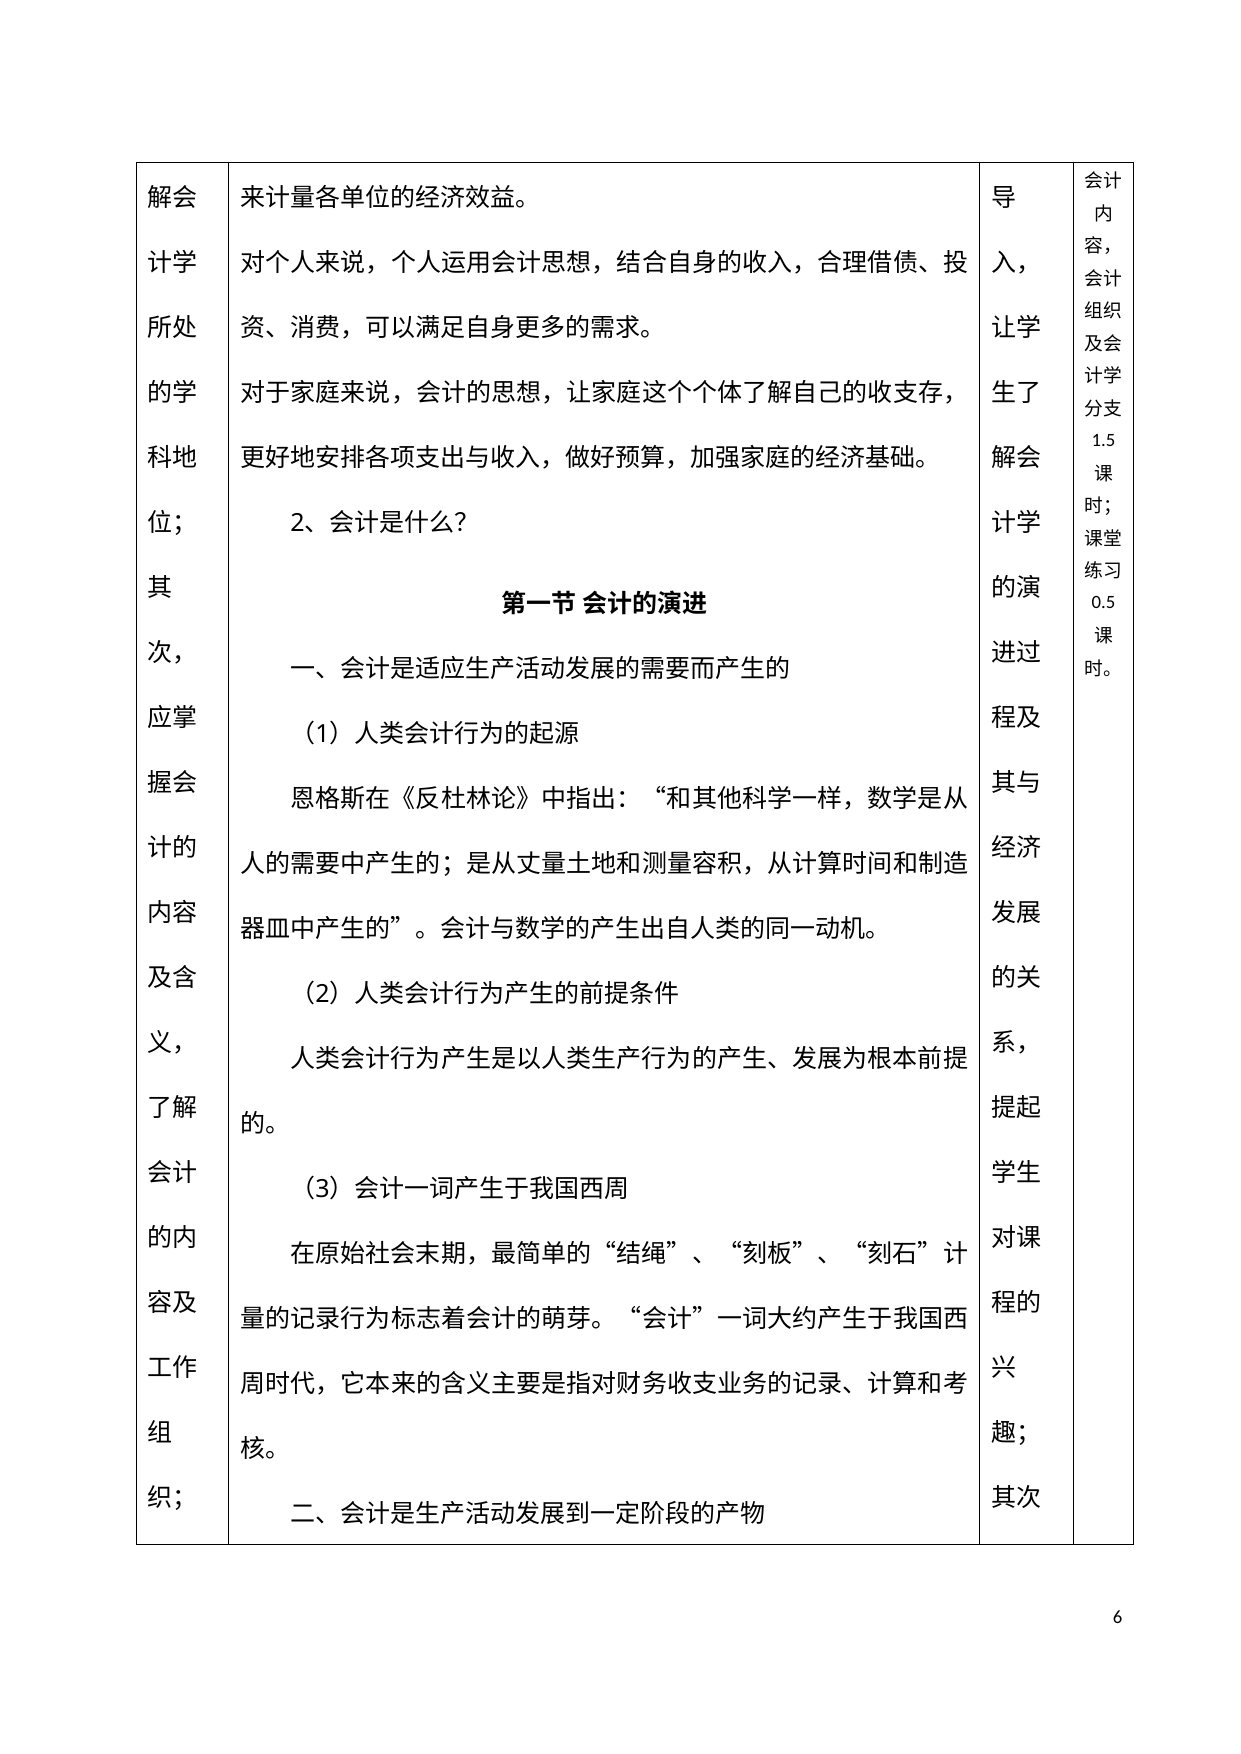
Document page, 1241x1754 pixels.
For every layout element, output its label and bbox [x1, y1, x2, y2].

table_cell [1074, 163, 1133, 1544]
table_cell [980, 163, 1073, 1544]
table_cell [137, 163, 228, 1544]
table_cell [229, 163, 979, 1544]
